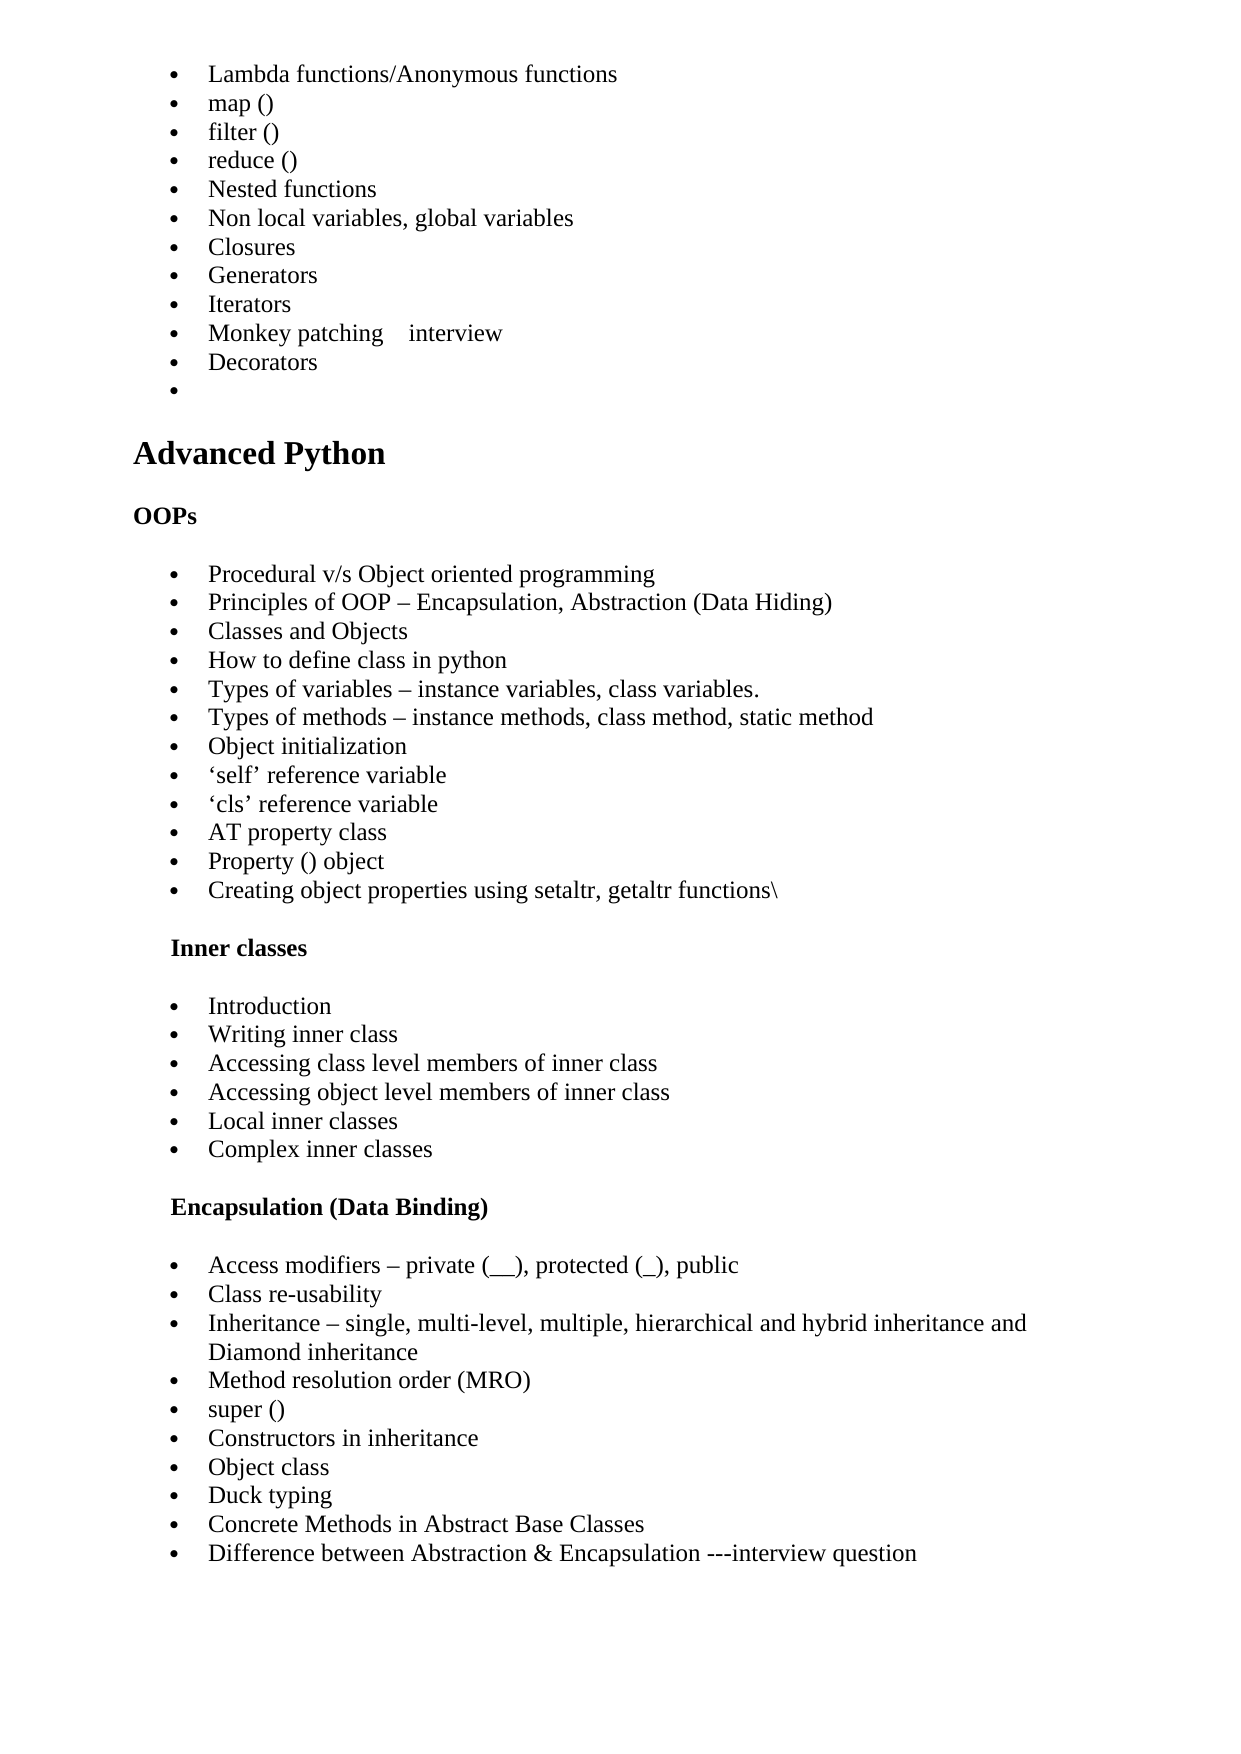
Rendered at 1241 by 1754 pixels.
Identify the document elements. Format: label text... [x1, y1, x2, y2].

list Inheritance – single, multi-level, multiple, hierarchical and hybrid inheritance and Diamond inheritance [170, 1308, 1090, 1365]
list Difference between Abstraction & Encapsulation ---interview question [170, 1538, 1090, 1567]
list How to define class in python [170, 645, 1090, 674]
list Duck typing [170, 1480, 1090, 1509]
list filter () [170, 117, 1090, 145]
list Constructors in inheritance [170, 1423, 1090, 1452]
list ‘self’ reference variable [170, 760, 1090, 789]
list Introduction [170, 991, 1090, 1019]
list Object initialization [170, 731, 1090, 760]
list Writing inner class [170, 1019, 1090, 1048]
list Closures [170, 232, 1090, 260]
list Types of variables – instance variables, class variables. [170, 674, 1090, 702]
list Creating object properties using setaltr, getaltr functions\ [170, 875, 1090, 904]
list AT property class [170, 817, 1090, 846]
list Nested functions [170, 174, 1090, 203]
list Accessing class level members of inner class [170, 1048, 1090, 1077]
list Object class [170, 1452, 1090, 1480]
list Principles of OOP – Encapsulation, Abstraction (Data Hiding) [170, 587, 1090, 616]
list Generators [170, 260, 1090, 289]
list Iterators [170, 289, 1090, 318]
list Access modifiers – private (__), protected (_), public [170, 1250, 1090, 1279]
list Non local variables, global variables [170, 203, 1090, 232]
list Decorators [170, 347, 1090, 375]
list Concrete Methods in Abstract Base Classes [170, 1509, 1090, 1538]
list Class re-usability [170, 1279, 1090, 1308]
list Procedural v/s Object oriented programming [170, 559, 1090, 587]
text OOPs [133, 501, 1090, 529]
list super () [170, 1394, 1090, 1423]
list Complex inner classes [170, 1134, 1090, 1163]
list Accessing object level members of inner class [170, 1077, 1090, 1106]
list reduce () [170, 145, 1090, 174]
text Advanced Python [133, 433, 1090, 472]
list map () [170, 88, 1090, 117]
list Monkey patching interview [170, 318, 1090, 347]
text Inner classes [133, 933, 1090, 962]
list Types of methods – instance methods, class method, static method [170, 702, 1090, 731]
list Lambda functions/Anonymous functions [170, 59, 1090, 88]
list Classes and Objects [170, 616, 1090, 645]
text Encapsulation (Data Binding) [170, 1192, 1090, 1221]
list Method resolution order (MRO) [170, 1365, 1090, 1394]
list Local inner classes [170, 1106, 1090, 1134]
list Property () object [170, 846, 1090, 875]
list ‘cls’ reference variable [170, 789, 1090, 817]
